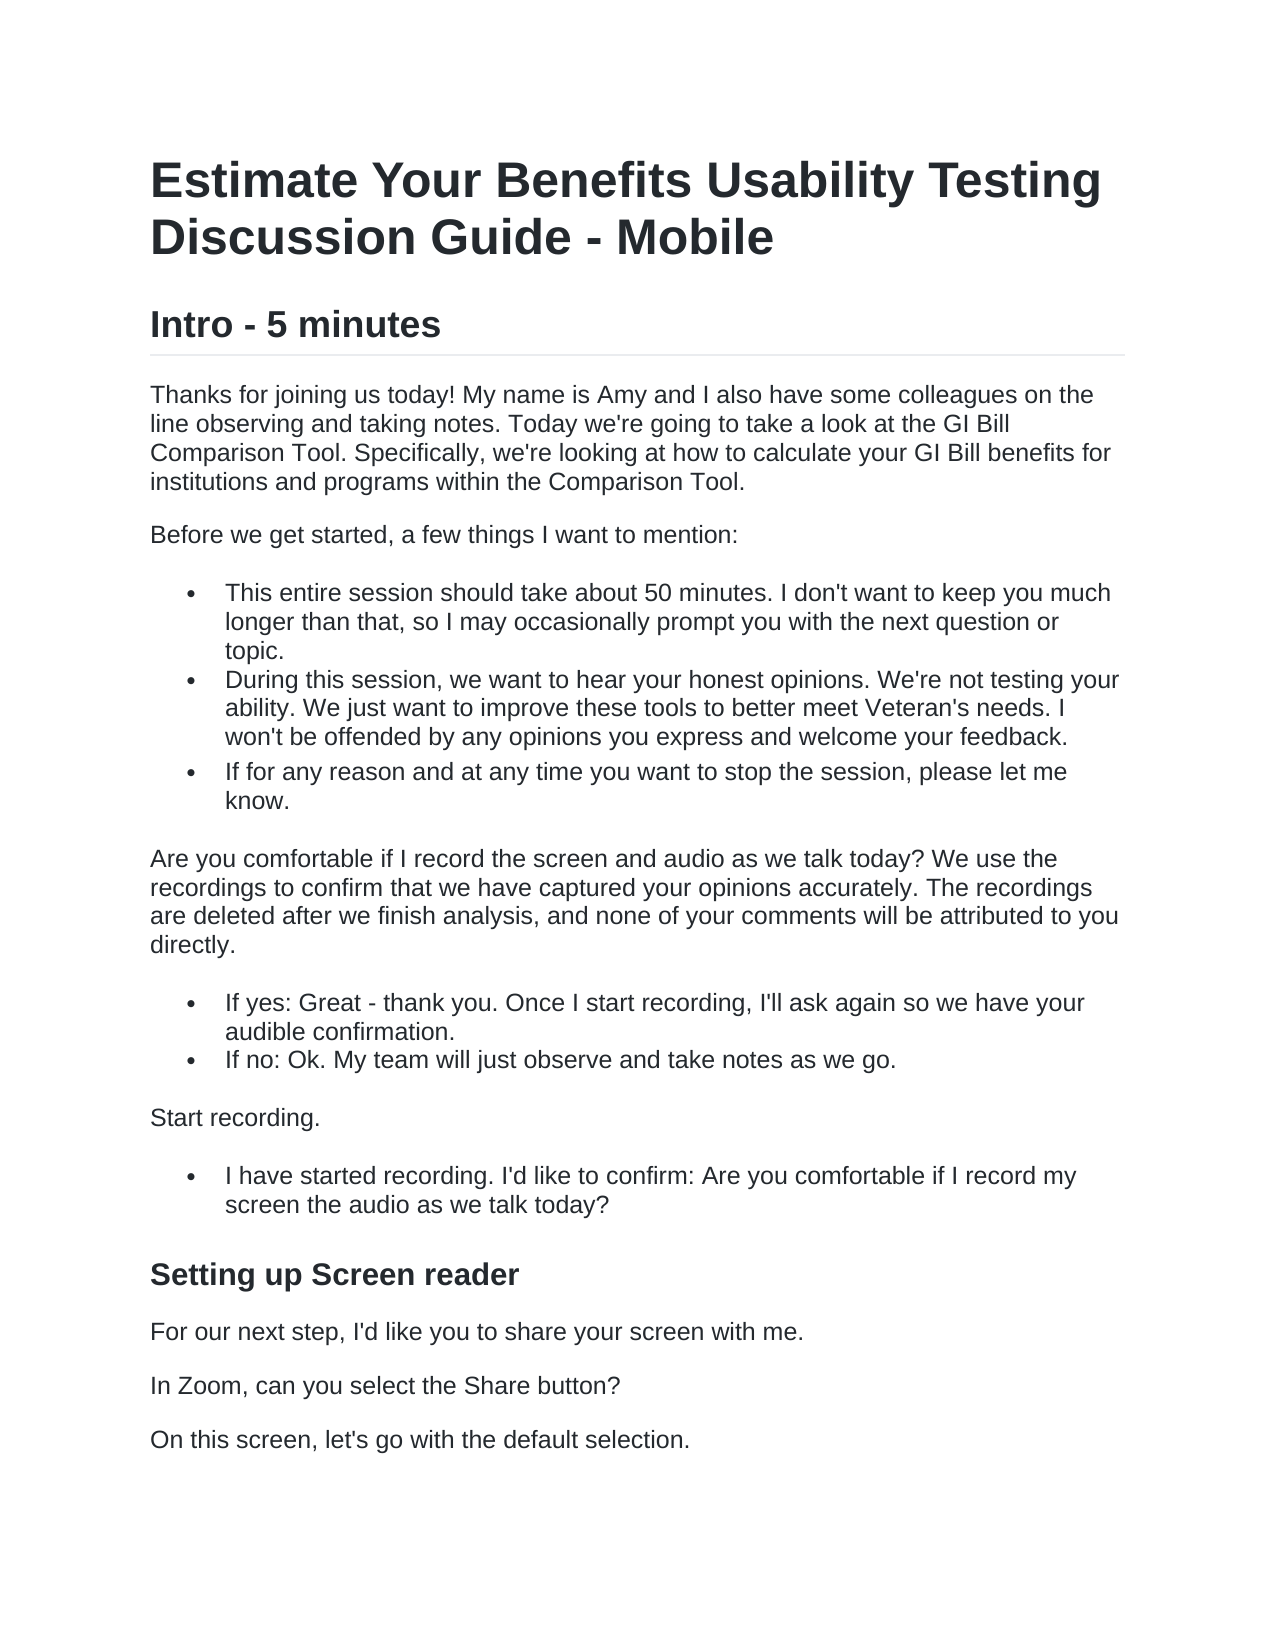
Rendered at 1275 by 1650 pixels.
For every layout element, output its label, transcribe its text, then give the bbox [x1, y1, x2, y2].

text Thanks for joining us today! My name is Amy and I also have some colleagues on the line observing and taking notes. Today we're going to take a look at the GI Bill Comparison Tool. Specifically, we're looking at how to calculate your GI Bill benefits for institutions and programs within the Comparison Tool. [150, 381, 1125, 496]
list If yes: Great - thank you. Once I start recording, I'll ask again so we have your audible confirmation. [187, 988, 1125, 1046]
text Estimate Your Benefits Usability Testing Discussion Guide - Mobile [150, 150, 1125, 265]
list If no: Ok. My team will just observe and take notes as we go. [187, 1046, 1125, 1074]
text For our next step, I'd like you to share your screen with me. [150, 1317, 1125, 1346]
text Start recording. [150, 1103, 1125, 1132]
text Setting up Screen reader [150, 1256, 1125, 1292]
text Before we get started, a few things I want to mention: [150, 521, 1125, 549]
list I have started recording. I'd like to confirm: Are you comfortable if I record my screen the audio as we talk today? [187, 1161, 1125, 1219]
list During this session, we want to hear your honest opinions. We're not testing your ability. We just want to improve these tools to better meet Veteran's needs. I won't be offended by any opinions you express and welcome your feedback. [187, 665, 1125, 751]
text On this screen, let's go with the default selection. [150, 1425, 1125, 1453]
text In Zoom, can you select the Share button? [150, 1371, 1125, 1400]
text Intro - 5 minutes [150, 302, 1125, 354]
list If for any reason and at any time you want to stop the session, please let me know. [187, 757, 1125, 815]
list This entire session should take about 50 minutes. I don't want to keep you much longer than that, so I may occasionally prompt you with the next question or topic. [187, 578, 1125, 665]
text Are you comfortable if I record the screen and audio as we talk today? We use the recordings to confirm that we have captured your opinions accurately. The recordings are deleted after we finish analysis, and none of your comments will be attributed to you directly. [150, 844, 1125, 959]
